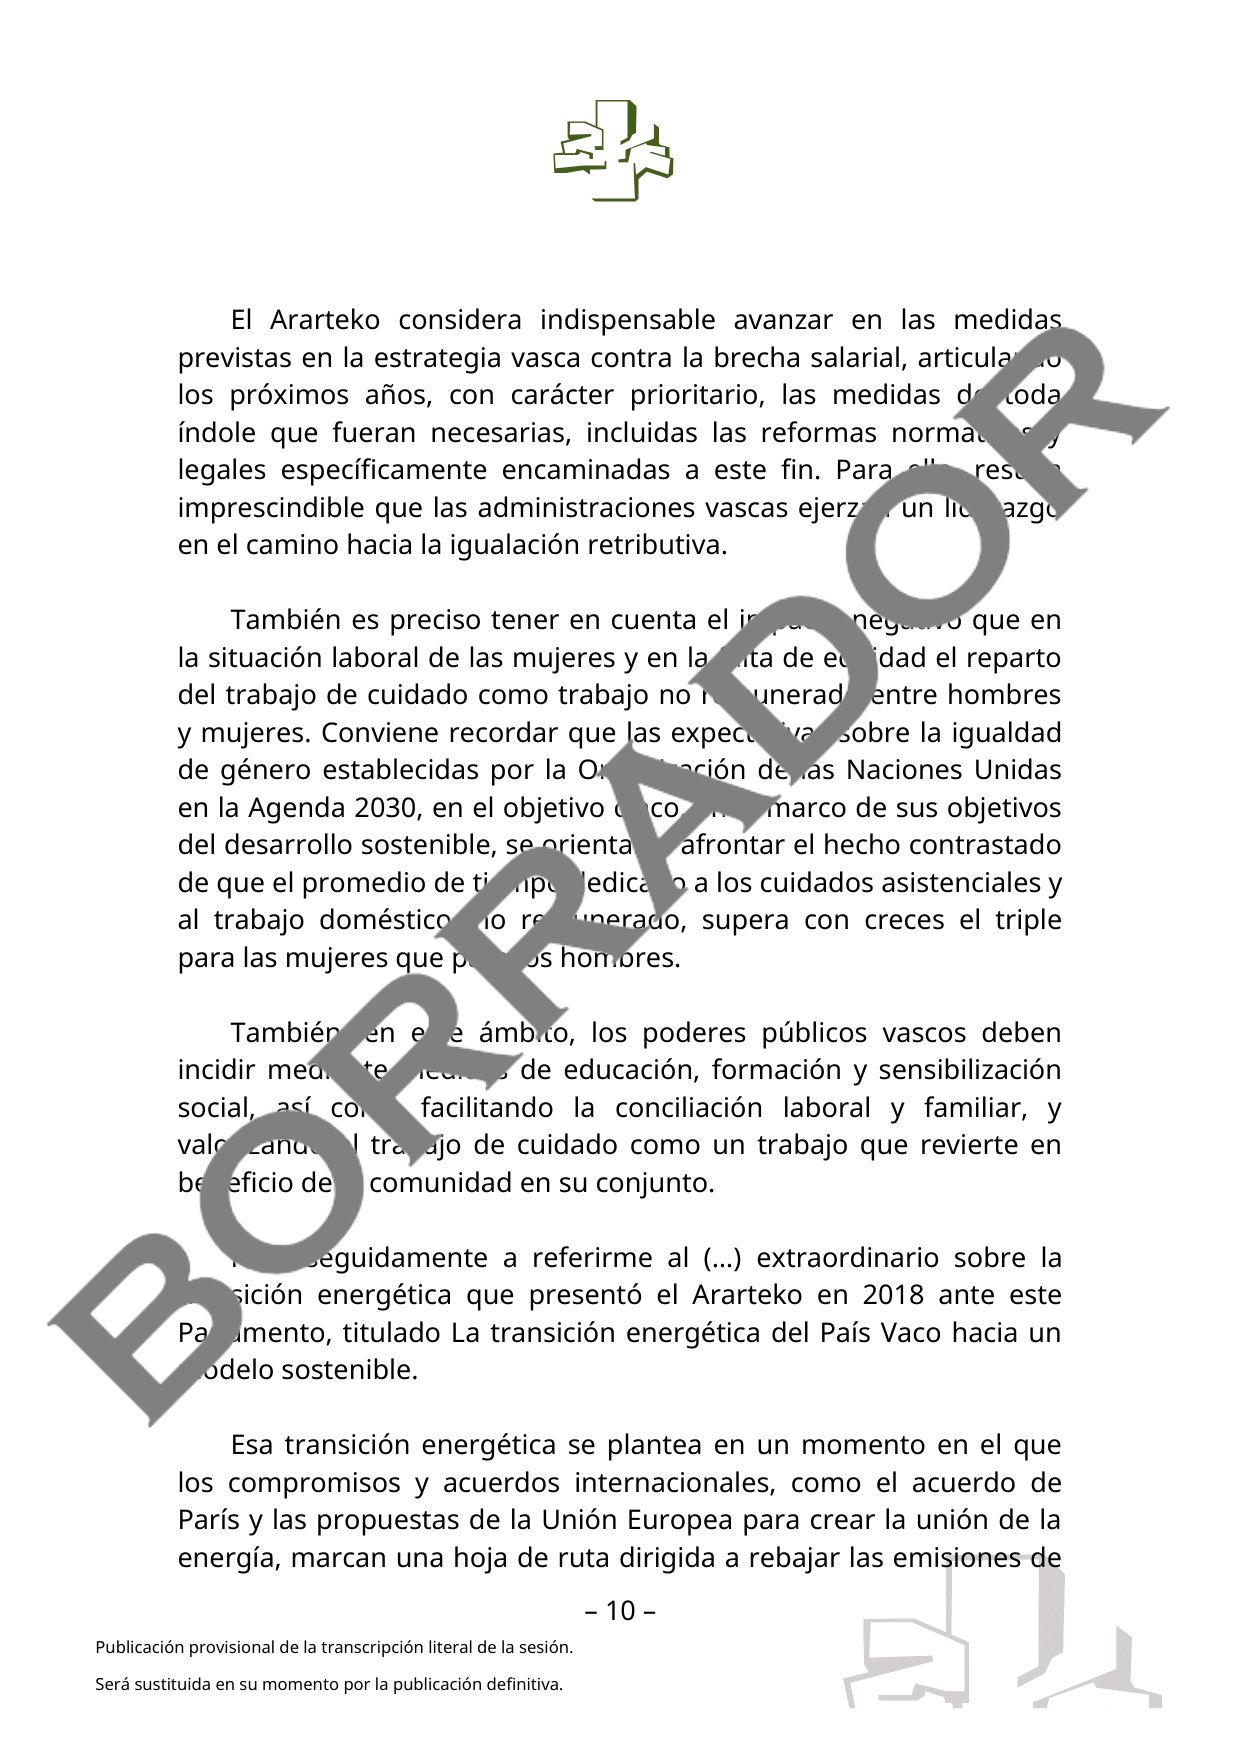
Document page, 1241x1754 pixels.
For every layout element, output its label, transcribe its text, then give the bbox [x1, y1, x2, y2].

text El Ararteko considera indispensable avanzar en las medidas previstas en la estrategia vasca contra la brecha salarial, articulando los próximos años, con carácter prioritario, las medidas de toda índole que fueran necesarias, incluidas las reformas normativas y legales específicamente encaminadas a este fin. Para ello, resulta imprescindible que las administraciones vascas ejerzan un liderazgo en el camino hacia la igualación retributiva. [177, 300, 1063, 562]
picture [797, 1491, 1169, 1710]
text También es preciso tener en cuenta el impacto negativo que en la situación laboral de las mujeres y en la falta de equidad el reparto del trabajo de cuidado como trabajo no remunerado entre hombres y mujeres. Conviene recordar que las expectativas sobre la igualdad de género establecidas por la Organización de las Naciones Unidas en la Agenda 2030, en el objetivo cinco, en el marco de sus objetivos del desarrollo sostenible, se orientan a afrontar el hecho contrastado de que el promedio de tiempo dedicado a los cuidados asistenciales y al trabajo doméstico, no remunerado, supera con creces el triple para las mujeres que para los hombres. [177, 600, 1063, 975]
text Paso seguidamente a referirme al (…) extraordinario sobre la transición energética que presentó el Ararteko en 2018 ante este Parlamento, titulado La transición energética del País Vaco hacia un modelo sostenible. [177, 1237, 1063, 1387]
picture [524, 77, 702, 225]
text También, en este ámbito, los poderes públicos vascos deben incidir mediante medidas de educación, formación y sensibilización social, así como facilitando la conciliación laboral y familiar, y valorizando el trabajo de cuidado como un trabajo que revierte en beneficio de la comunidad en su conjunto. [177, 1012, 1063, 1200]
